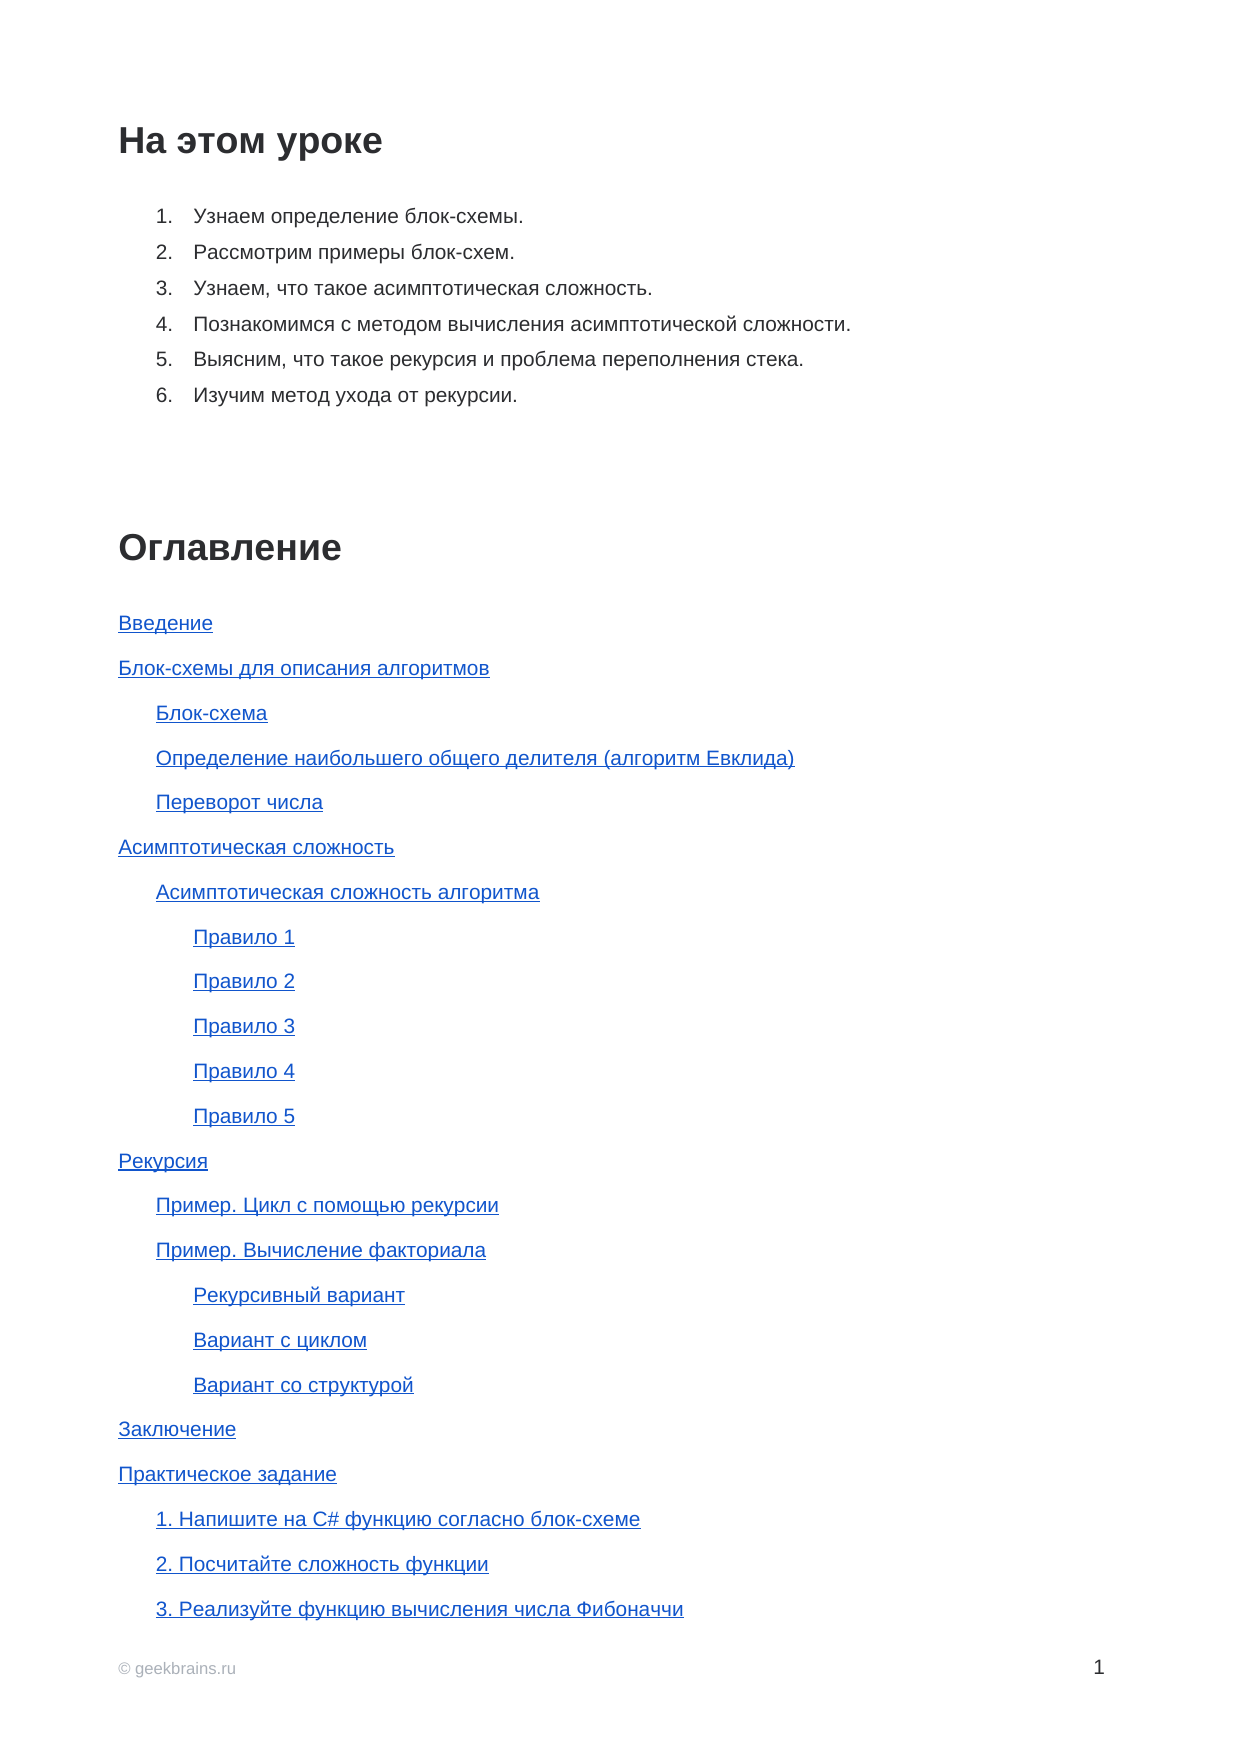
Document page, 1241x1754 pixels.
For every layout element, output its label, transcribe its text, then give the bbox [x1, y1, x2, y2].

list Изучим метод ухода от рекурсии. [156, 383, 1122, 407]
list Познакомимся с методом вычисления асимптотической сложности. [156, 311, 1122, 335]
list Рассмотрим примеры блок-схем. [156, 239, 1122, 263]
list Выясним, что такое рекурсия и проблема переполнения стека. [156, 347, 1122, 371]
text Оглавление [118, 526, 1122, 569]
list Узнаем определение блок-схемы. [156, 203, 1122, 227]
text На этом уроке [118, 118, 1122, 161]
list Узнаем, что такое асимптотическая сложность. [156, 275, 1122, 299]
